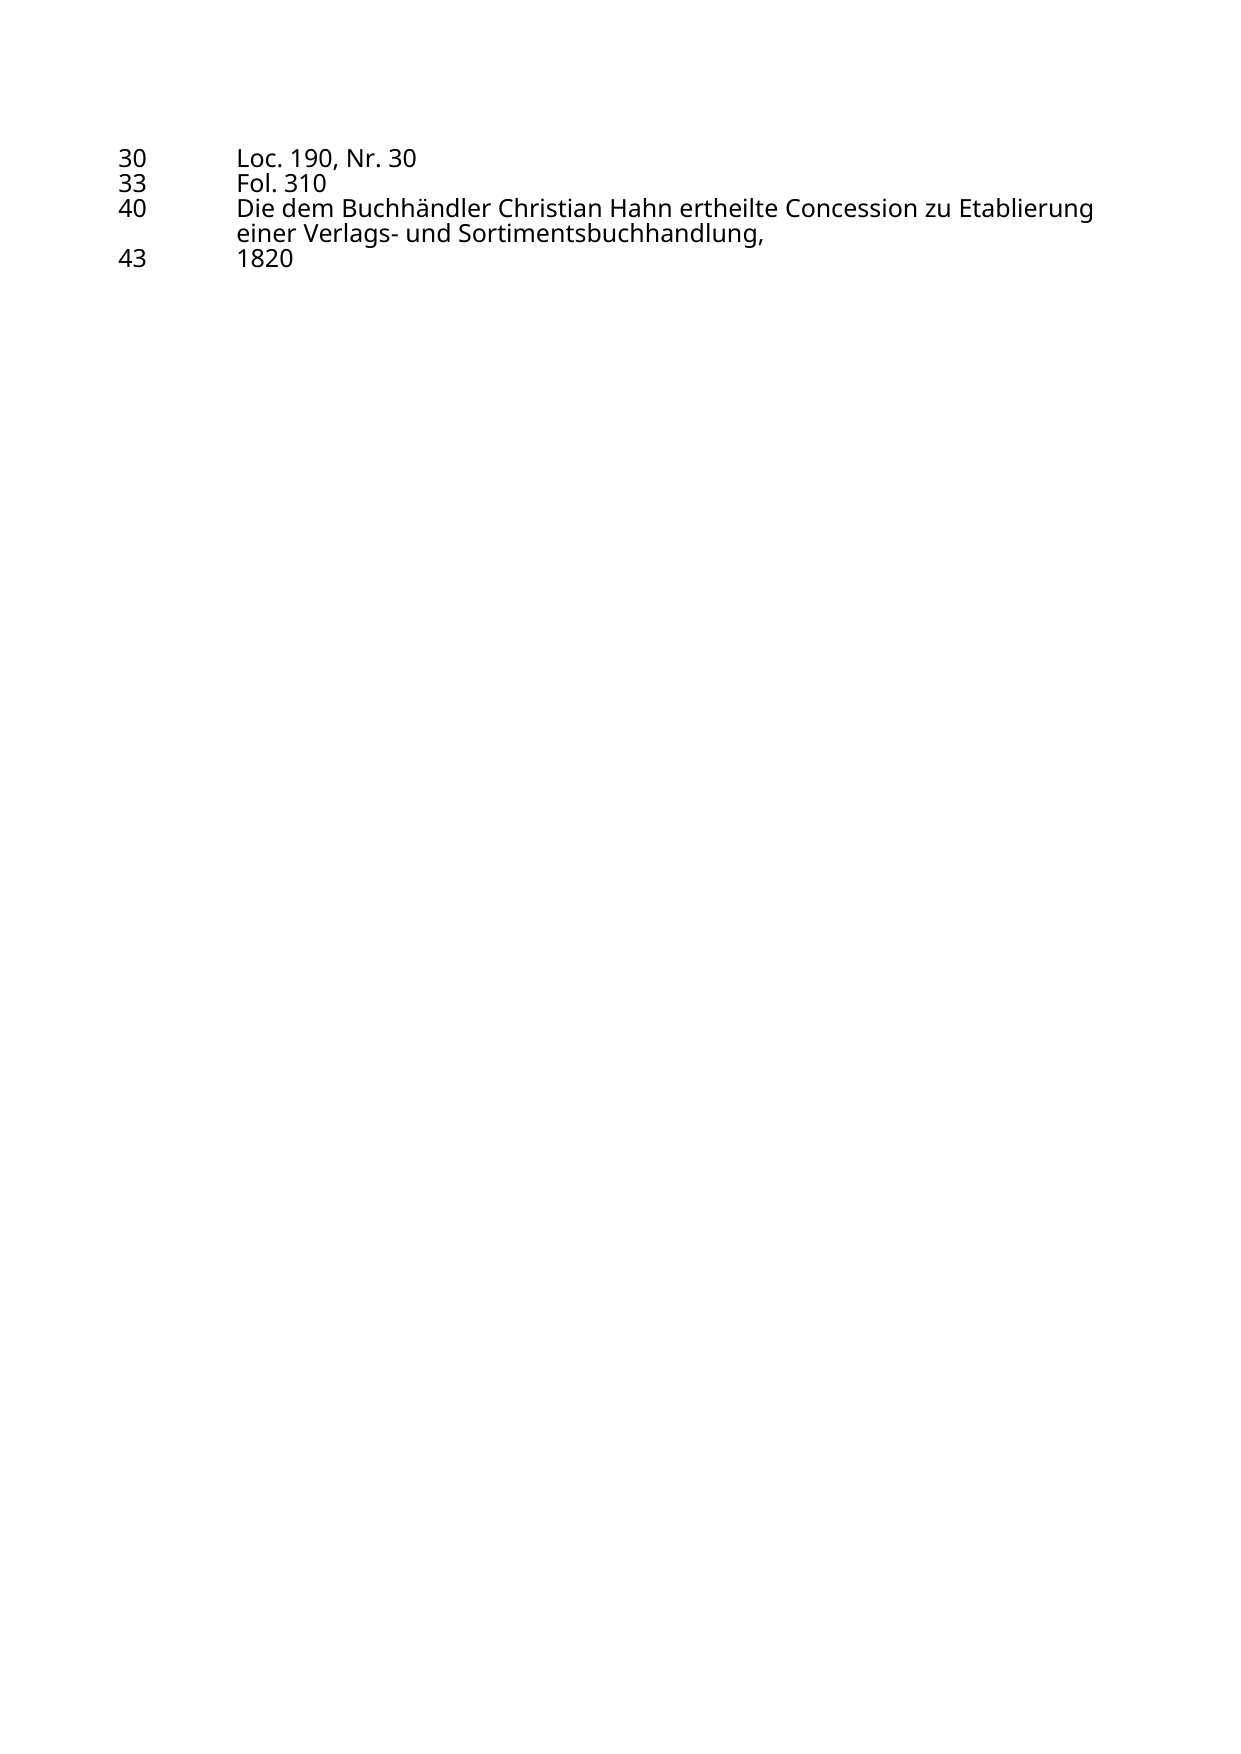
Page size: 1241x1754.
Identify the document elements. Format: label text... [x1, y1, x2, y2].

text 40 Die dem p[5{s[Buchhändler]s} 2{Christian} 1{Hahn}]p ertheilte s[Concession]s zu Etablierung einer s[Verlags<buchhandlung>]s- und s[Sortimentsbuchhandlung]s, [118, 198, 1122, 248]
text 33 Fol. 310 [118, 173, 1122, 198]
text 43 1820 [118, 248, 1122, 273]
text 30 Loc. 190, Nr. 30 [118, 148, 1122, 173]
